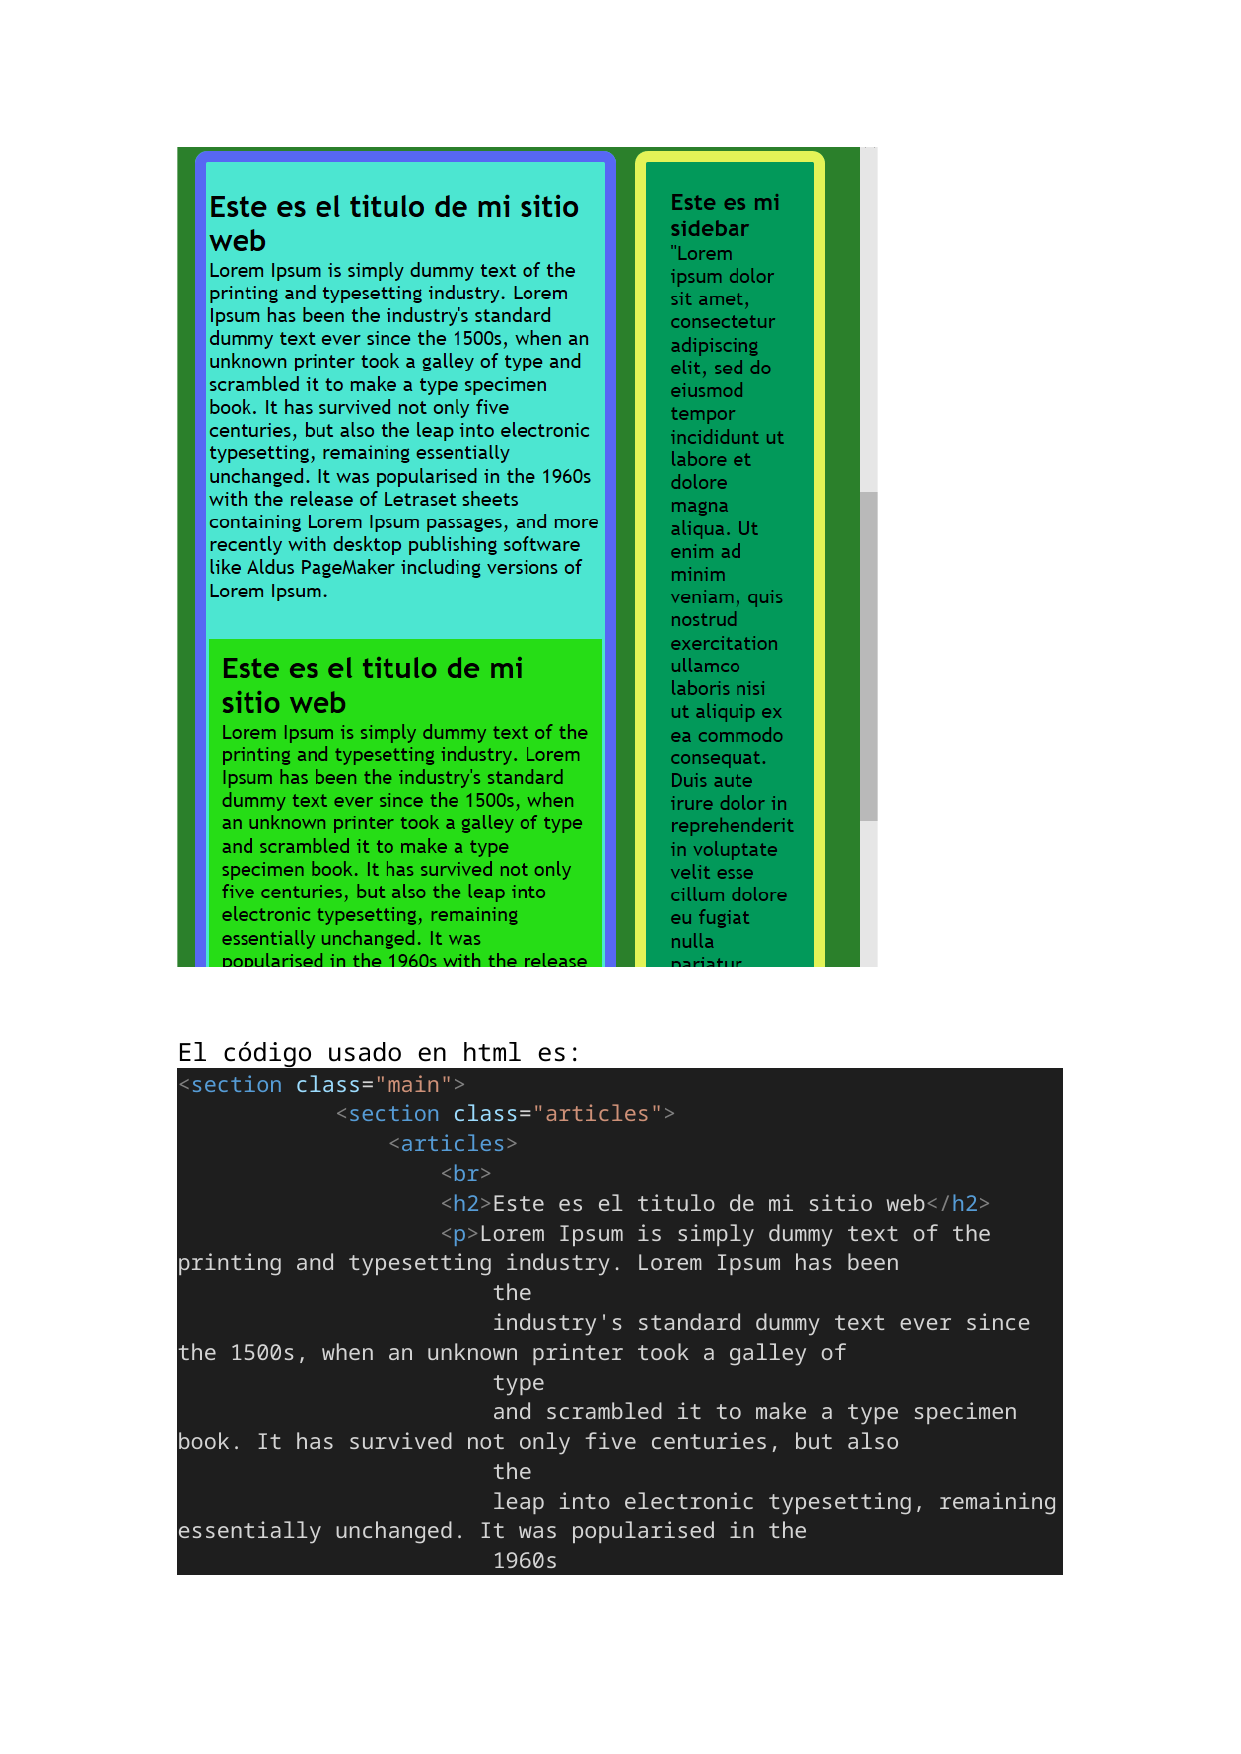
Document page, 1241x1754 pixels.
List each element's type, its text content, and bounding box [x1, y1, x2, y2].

text El código usado en html es: [177, 1034, 1063, 1068]
text <section class="main"> [177, 1068, 1063, 1098]
text leap into electronic typesetting, remaining essentially unchanged. It was popularised in the [177, 1486, 1063, 1545]
text industry's standard dummy text ever since the 1500s, when an unknown printer took a galley of [177, 1307, 1063, 1366]
text <br> [177, 1158, 1063, 1188]
text <section class="articles"> [177, 1098, 1063, 1128]
text the [177, 1456, 1063, 1486]
text 1960s [177, 1545, 1063, 1575]
text and scrambled it to make a type specimen book. It has survived not only five centuries, but also [177, 1396, 1063, 1456]
text <h2>Este es el titulo de mi sitio web</h2> [177, 1188, 1063, 1217]
text <p>Lorem Ipsum is simply dummy text of the printing and typesetting industry. Lorem Ipsum has been [177, 1217, 1063, 1277]
text type [177, 1366, 1063, 1396]
text <articles> [177, 1128, 1063, 1158]
text the [177, 1277, 1063, 1307]
